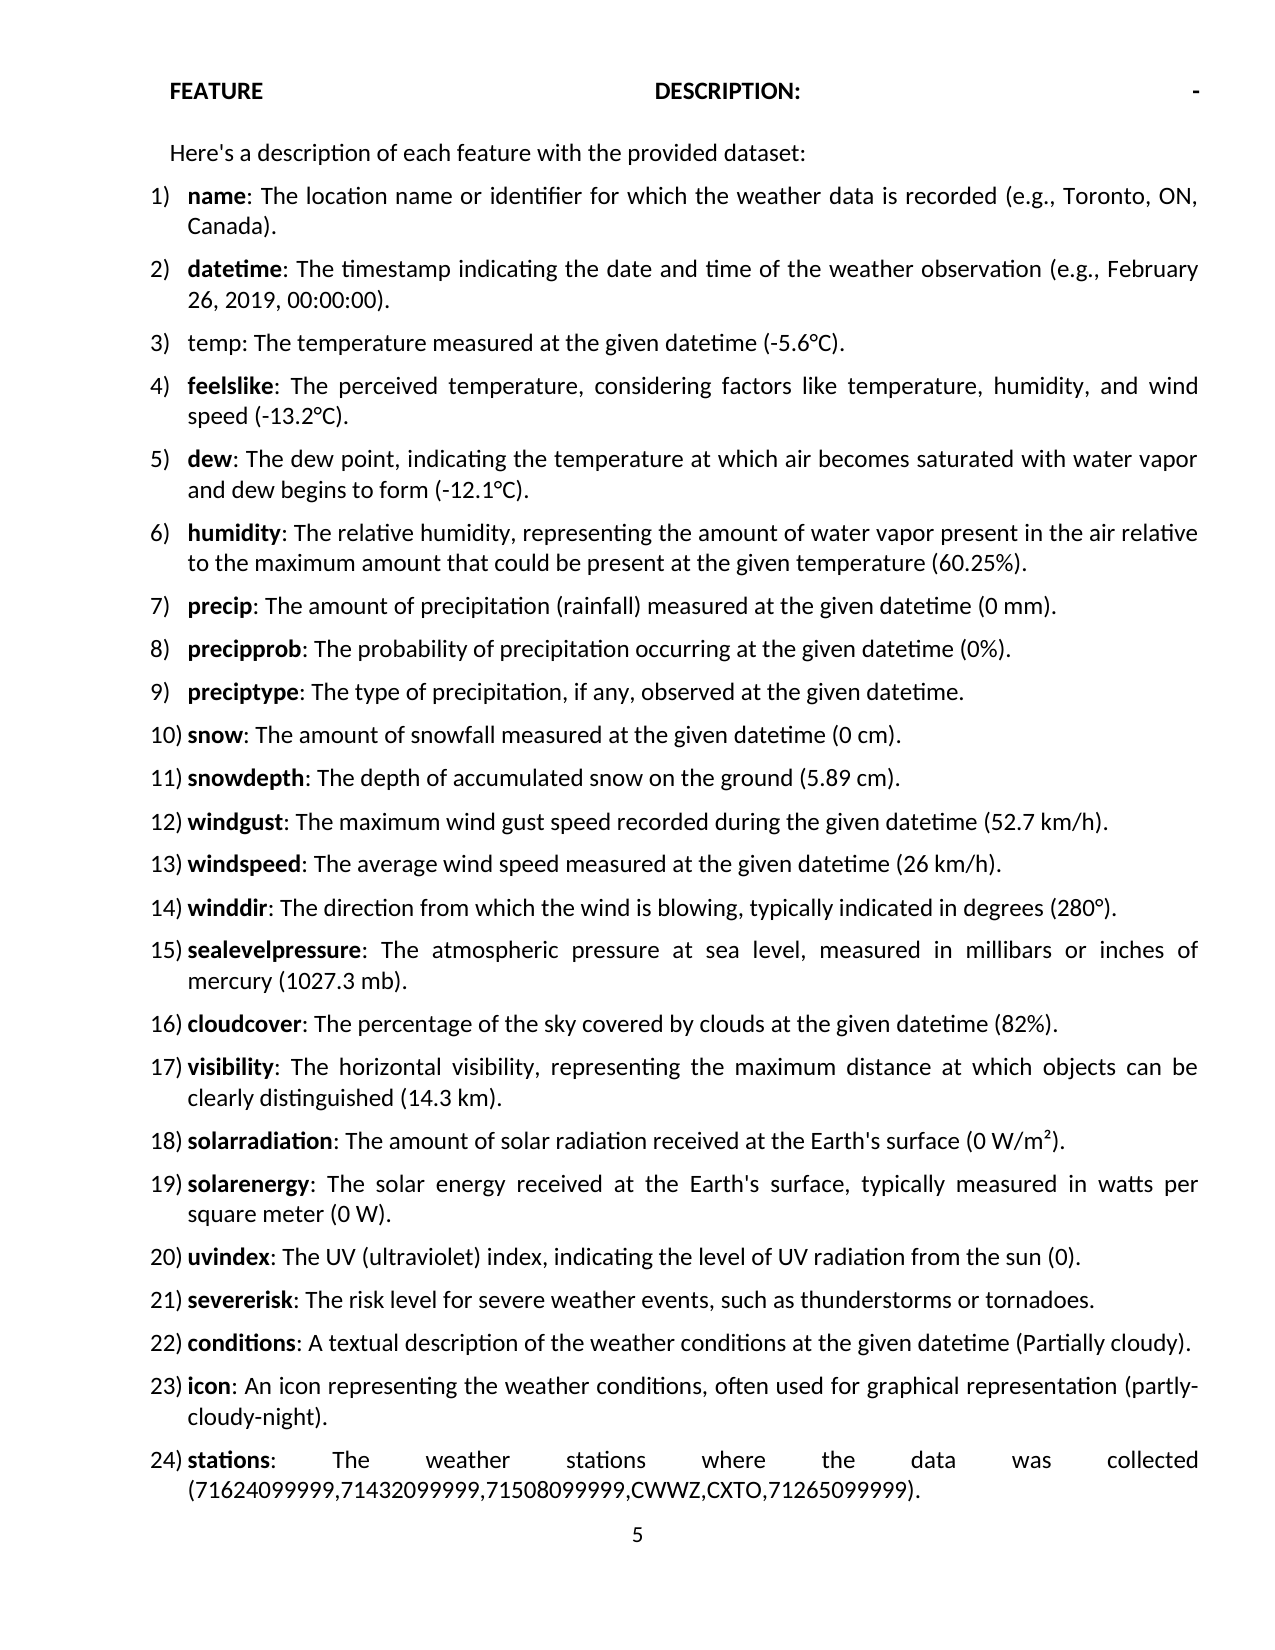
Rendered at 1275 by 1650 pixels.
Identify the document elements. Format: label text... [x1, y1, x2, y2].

list severerisk: The risk level for severe weather events, such as thunderstorms or tornadoes. [150, 1284, 1200, 1315]
list datetime: The timestamp indicating the date and time of the weather observation (e.g., February 26, 2019, 00:00:00). [150, 253, 1200, 314]
list windspeed: The average wind speed measured at the given datetime (26 km/h). [150, 849, 1200, 879]
list snowdepth: The depth of accumulated snow on the ground (5.89 cm). [150, 763, 1200, 793]
list icon: An icon representing the weather conditions, often used for graphical representation (partly-cloudy-night). [150, 1370, 1200, 1431]
list stations: The weather stations where the data was collected (71624099999,71432099999,71508099999,CWWZ,CXTO,71265099999). [150, 1444, 1200, 1505]
list windgust: The maximum wind gust speed recorded during the given datetime (52.7 km/h). [150, 806, 1200, 836]
list precip: The amount of precipitation (rainfall) measured at the given datetime (0 mm). [150, 591, 1200, 621]
list solarradiation: The amount of solar radiation received at the Earth's surface (0 W/m²). [150, 1125, 1200, 1155]
list snow: The amount of snowfall measured at the given datetime (0 cm). [150, 719, 1200, 750]
list cloudcover: The percentage of the sky covered by clouds at the given datetime (82%). [150, 1008, 1200, 1039]
list feelslike: The perceived temperature, considering factors like temperature, humidity, and wind speed (-13.2°C). [150, 370, 1200, 431]
list preciptype: The type of precipitation, if any, observed at the given datetime. [150, 677, 1200, 707]
list sealevelpressure: The atmospheric pressure at sea level, measured in millibars or inches of mercury (1027.3 mb). [150, 935, 1200, 996]
list dew: The dew point, indicating the temperature at which air becomes saturated with water vapor and dew begins to form (-12.1°C). [150, 443, 1200, 504]
list uvindex: The UV (ultraviolet) index, indicating the level of UV radiation from the sun (0). [150, 1241, 1200, 1272]
list precipprob: The probability of precipitation occurring at the given datetime (0%). [150, 633, 1200, 664]
list solarenergy: The solar energy received at the Earth's surface, typically measured in watts per square meter (0 W). [150, 1168, 1200, 1229]
list name: The location name or identifier for which the weather data is recorded (e.g., Toronto, ON, Canada). [150, 180, 1200, 241]
list conditions: A textual description of the weather conditions at the given datetime (Partially cloudy). [150, 1327, 1200, 1358]
list winddir: The direction from which the wind is blowing, typically indicated in degrees (280°). [150, 892, 1200, 922]
list temp: The temperature measured at the given datetime (-5.6°C). [150, 327, 1200, 357]
text FEATURE DESCRIPTION: - Here's a description of each feature with the provided dataset: [169, 75, 1200, 167]
list visibility: The horizontal visibility, representing the maximum distance at which objects can be clearly distinguished (14.3 km). [150, 1051, 1200, 1112]
list humidity: The relative humidity, representing the amount of water vapor present in the air relative to the maximum amount that could be present at the given temperature (60.25%). [150, 517, 1200, 578]
